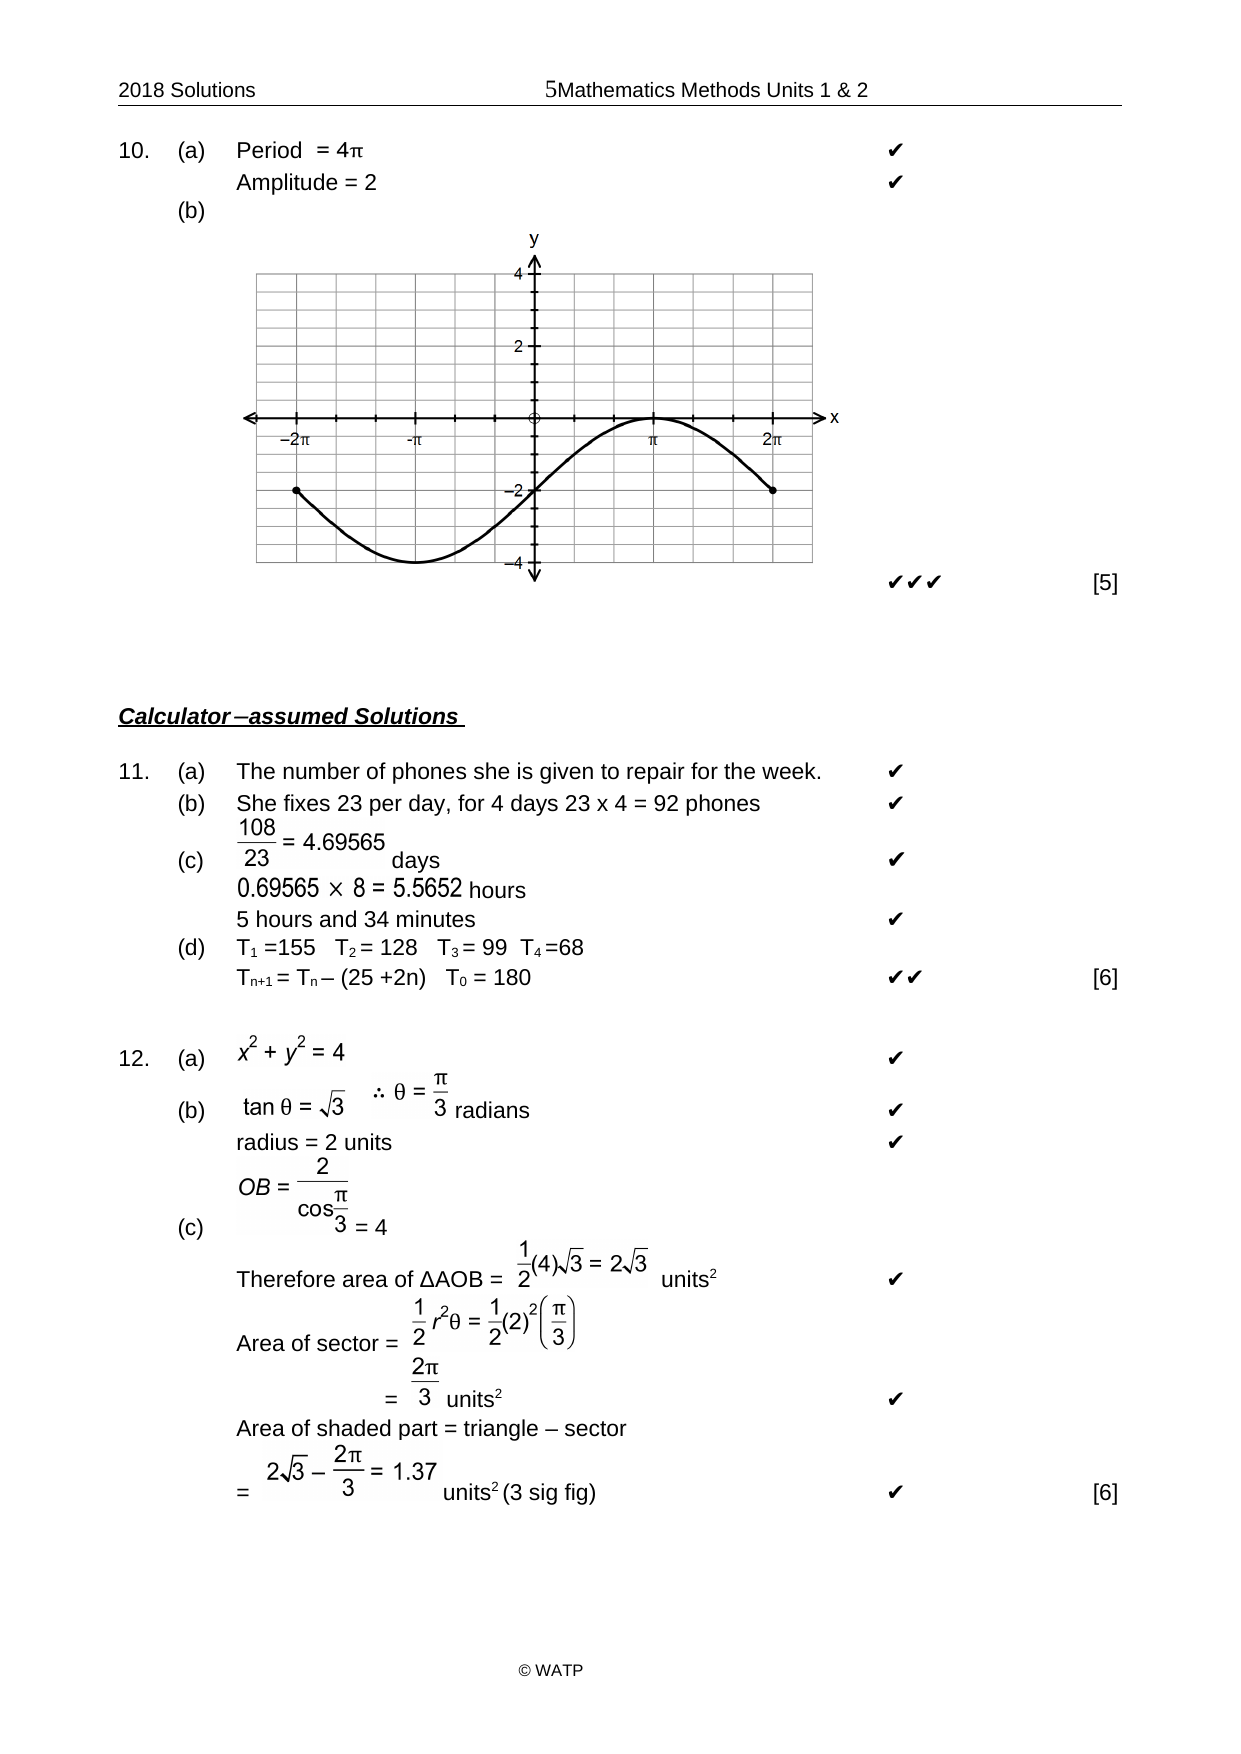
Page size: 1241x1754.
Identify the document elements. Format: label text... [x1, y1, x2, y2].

picture [411, 1294, 575, 1352]
picture [236, 876, 463, 898]
text ✔✔✔ [5] [118, 566, 1122, 597]
picture [236, 1034, 346, 1067]
text Therefore area of ΔAOB = units2 ✔ [118, 1240, 1122, 1294]
picture [240, 231, 841, 584]
picture [410, 1356, 440, 1408]
text 10. (a) Period ✔ [118, 134, 1122, 166]
text (b) She fixes 23 per day, for 4 days 23 x 4 = 92 phones ✔ [118, 787, 1122, 818]
text (d) T1 =155 T2 = 128 T3 = 99 T4 =68 [118, 934, 1122, 961]
picture [262, 1440, 443, 1501]
picture [236, 817, 386, 869]
text (b) radians ✔ [118, 1073, 1122, 1126]
picture [236, 1156, 349, 1235]
picture [315, 141, 364, 159]
text radius = 2 units ✔ [118, 1126, 1122, 1157]
text Area of sector = [118, 1294, 1122, 1357]
text = units2 ✔ [118, 1357, 1122, 1414]
text (b) [118, 197, 1122, 223]
text 12. (a) ✔ [118, 1035, 1122, 1073]
text Calculator−assumed Solutions [118, 703, 1122, 729]
text 5 hours and 34 minutes ✔ [118, 903, 1122, 934]
text (c) days ✔ [118, 818, 1122, 876]
text Tn+1 = Tn – (25 +2n) T0 = 180 ✔✔ [6] [118, 961, 1122, 992]
picture [516, 1239, 649, 1288]
text hours [118, 876, 1122, 903]
text = units2 (3 sig fig) ✔ [6] [118, 1441, 1122, 1507]
picture [242, 1089, 346, 1119]
picture [371, 1072, 449, 1119]
text Area of shaded part = triangle – sector [118, 1414, 1122, 1441]
text (c) = 4 [118, 1157, 1122, 1240]
text Amplitude = 2 ✔ [118, 166, 1122, 197]
text 11. (a) The number of phones she is given to repair for the week. ✔ [118, 755, 1122, 787]
